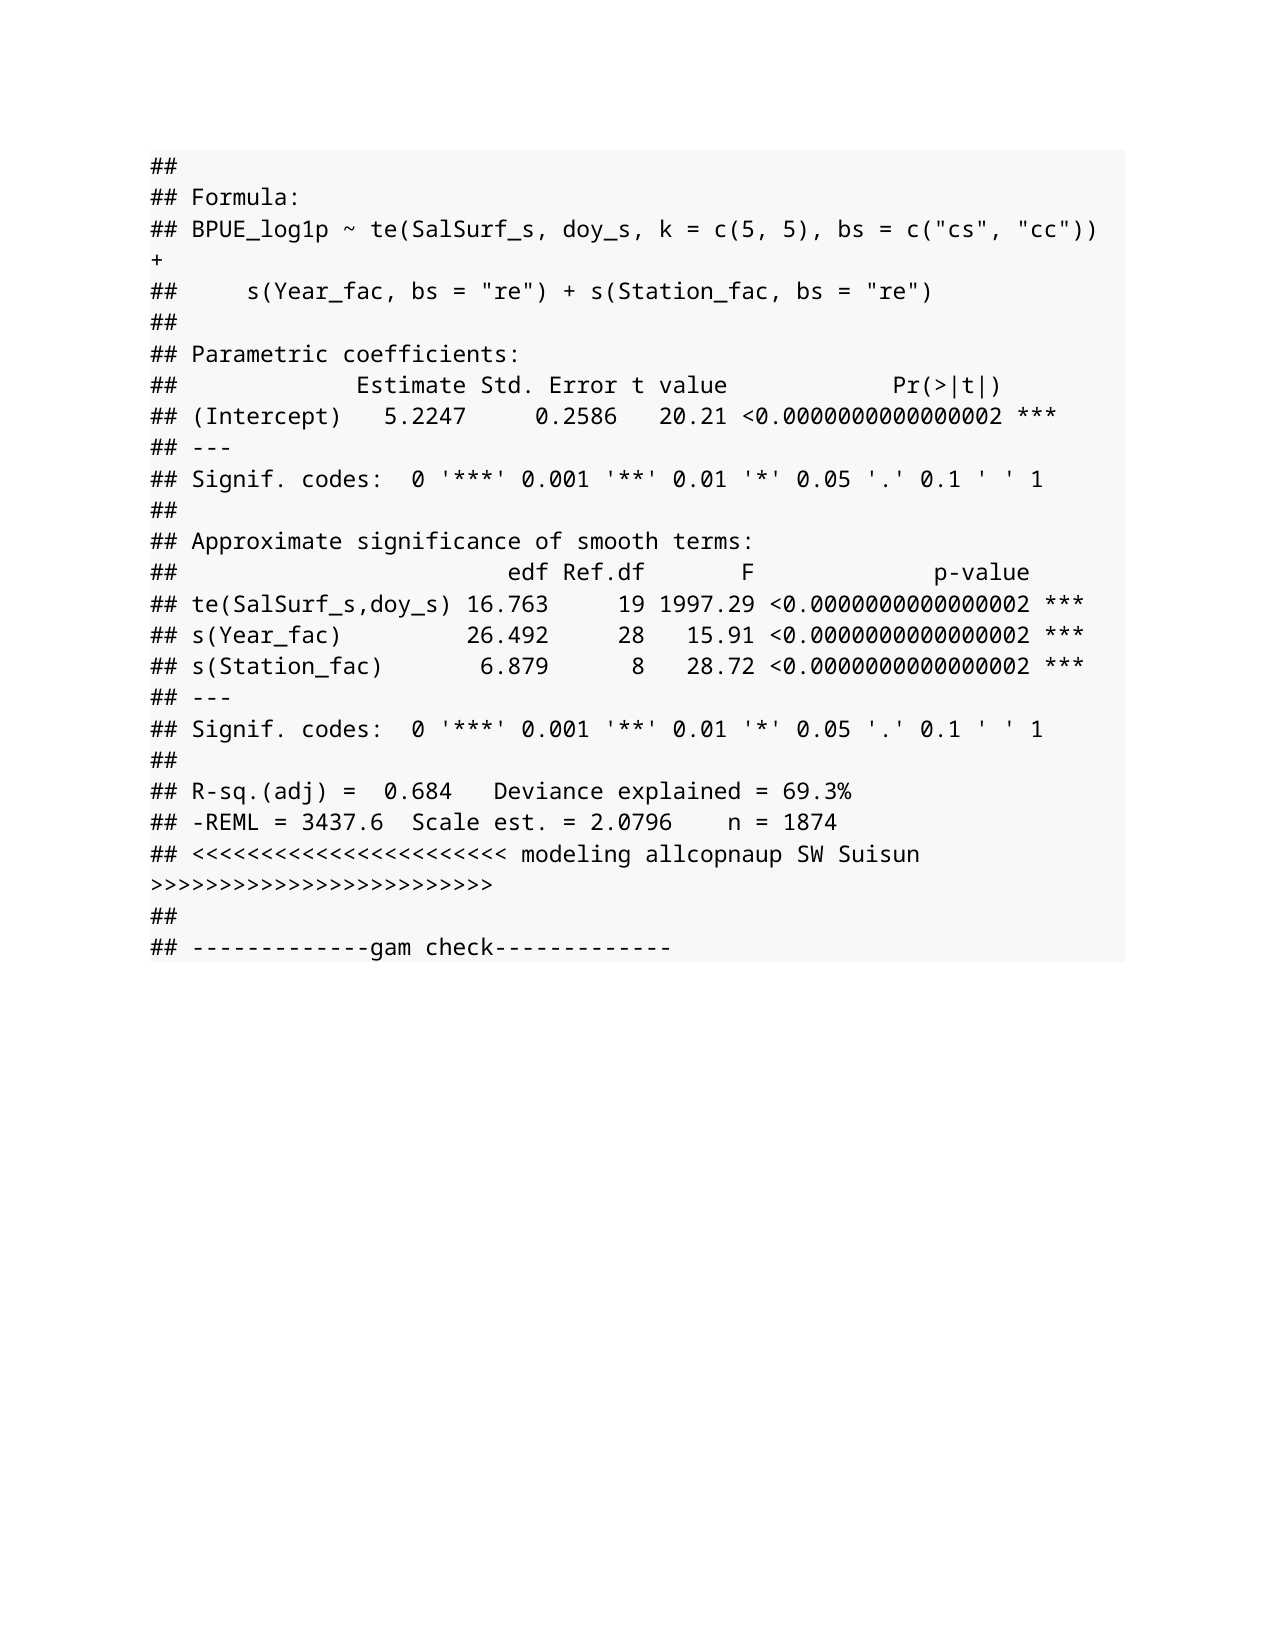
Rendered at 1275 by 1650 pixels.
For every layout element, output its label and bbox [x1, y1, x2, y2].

text [150, 150, 1125, 962]
